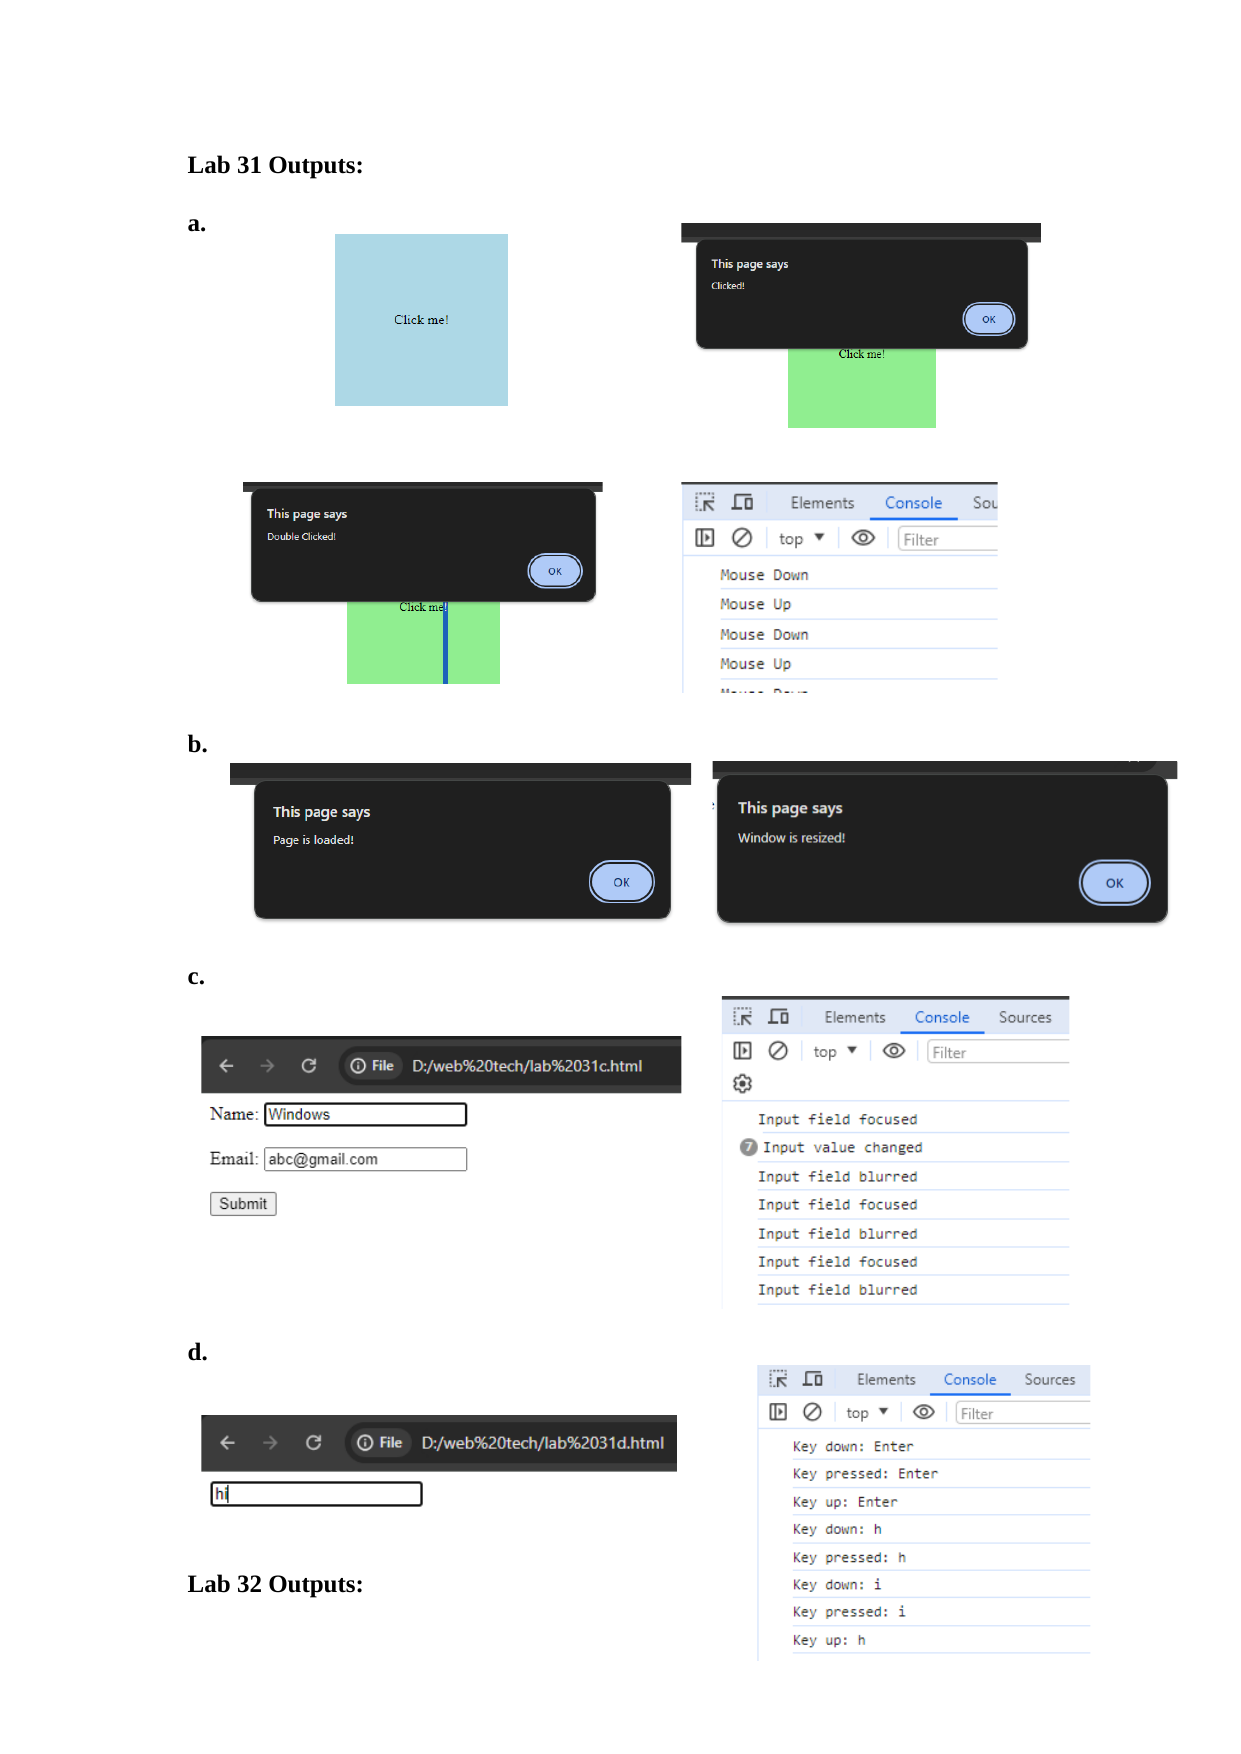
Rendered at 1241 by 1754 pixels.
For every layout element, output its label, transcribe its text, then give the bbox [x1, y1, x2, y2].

picture [318, 212, 526, 445]
picture [201, 1036, 682, 1239]
text b. [187, 729, 1090, 758]
text c. [187, 961, 1090, 989]
picture [681, 223, 1041, 445]
text Lab 32 Outputs: [187, 1569, 755, 1598]
picture [243, 482, 603, 689]
text a. [187, 208, 1090, 237]
picture [755, 1365, 1091, 1661]
picture [712, 761, 1178, 943]
text d. [187, 1134, 1090, 1366]
picture [230, 763, 692, 949]
picture [721, 996, 1070, 1309]
text Lab 31 Outputs: [187, 150, 1090, 179]
picture [681, 482, 998, 693]
picture [201, 1415, 677, 1549]
